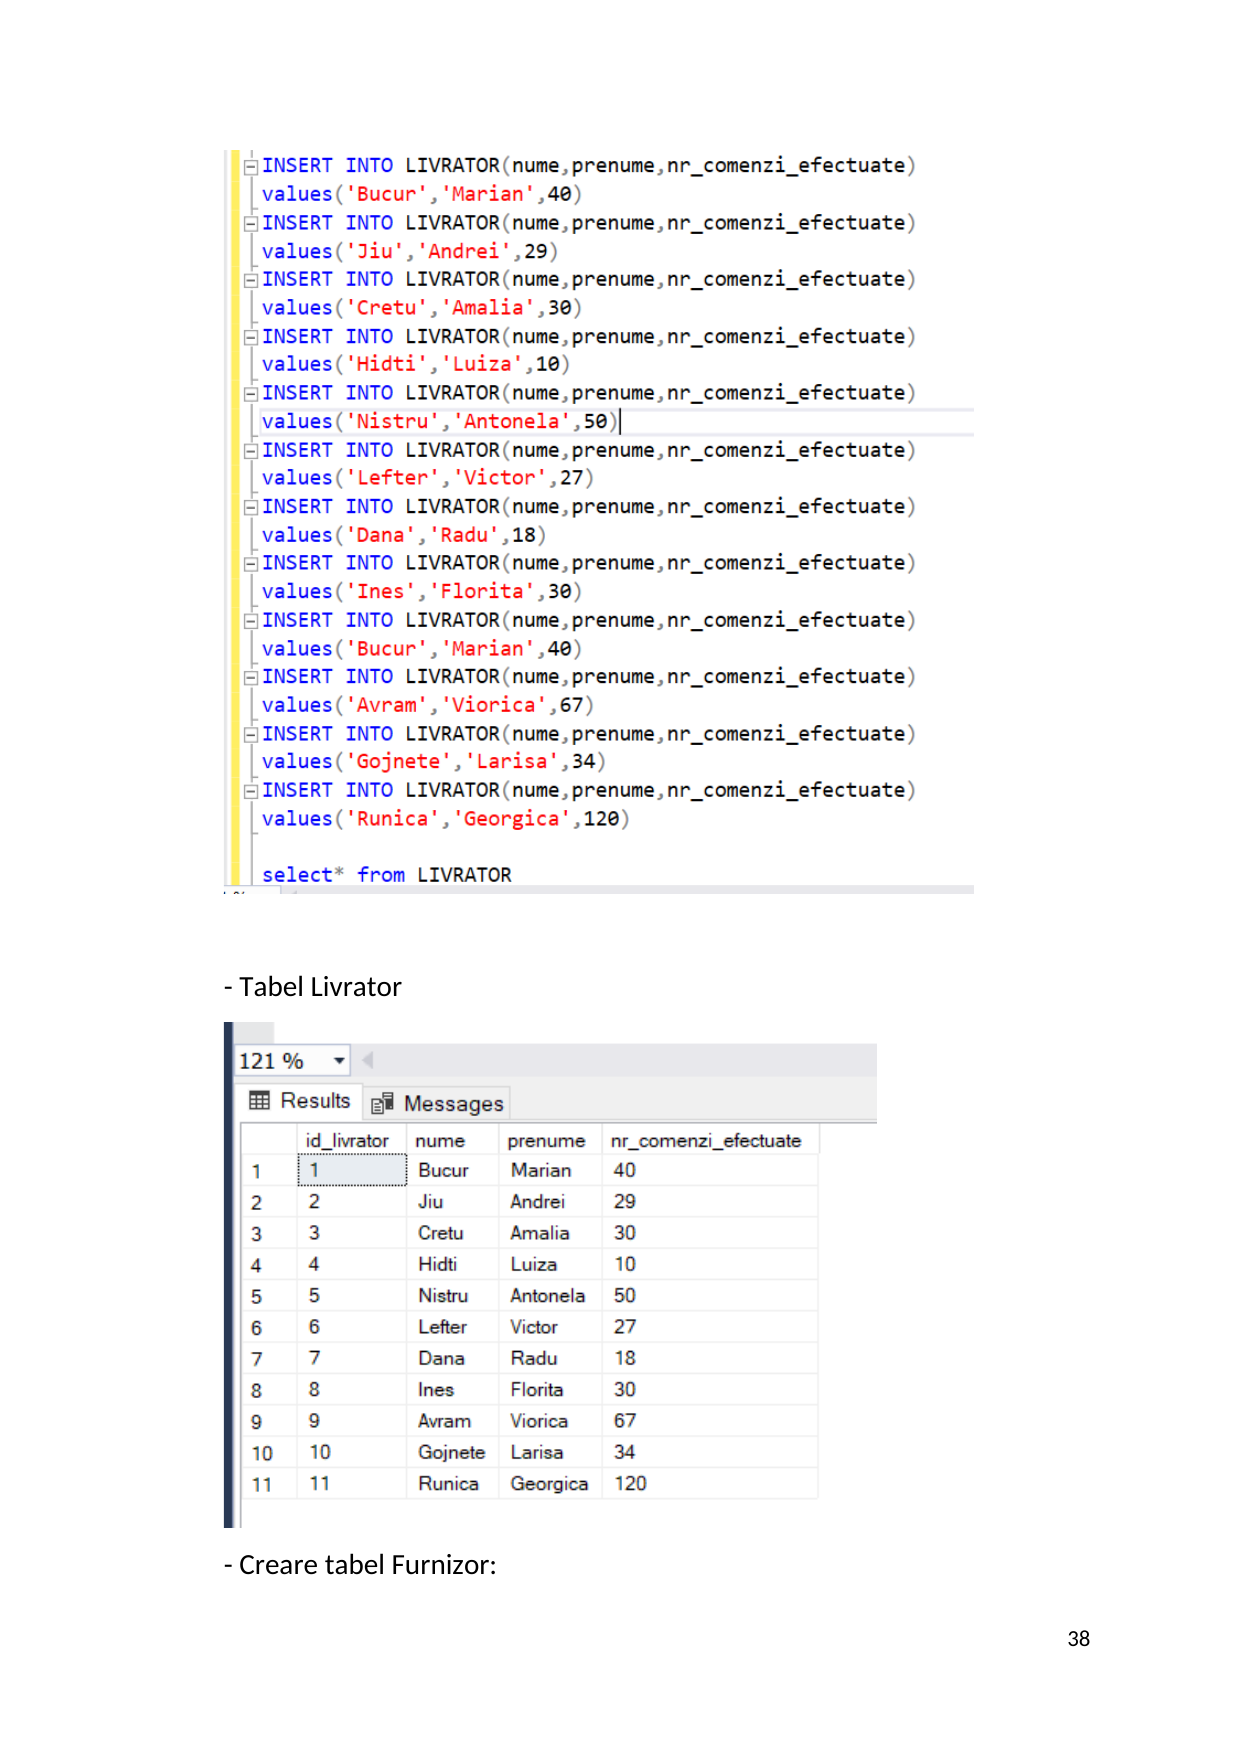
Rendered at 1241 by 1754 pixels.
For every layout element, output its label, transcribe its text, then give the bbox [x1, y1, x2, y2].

text - Creare tabel Furnizor: [150, 1546, 1090, 1582]
text - Tabel Livrator [150, 968, 1090, 1003]
picture [223, 1022, 877, 1528]
picture [223, 150, 974, 894]
